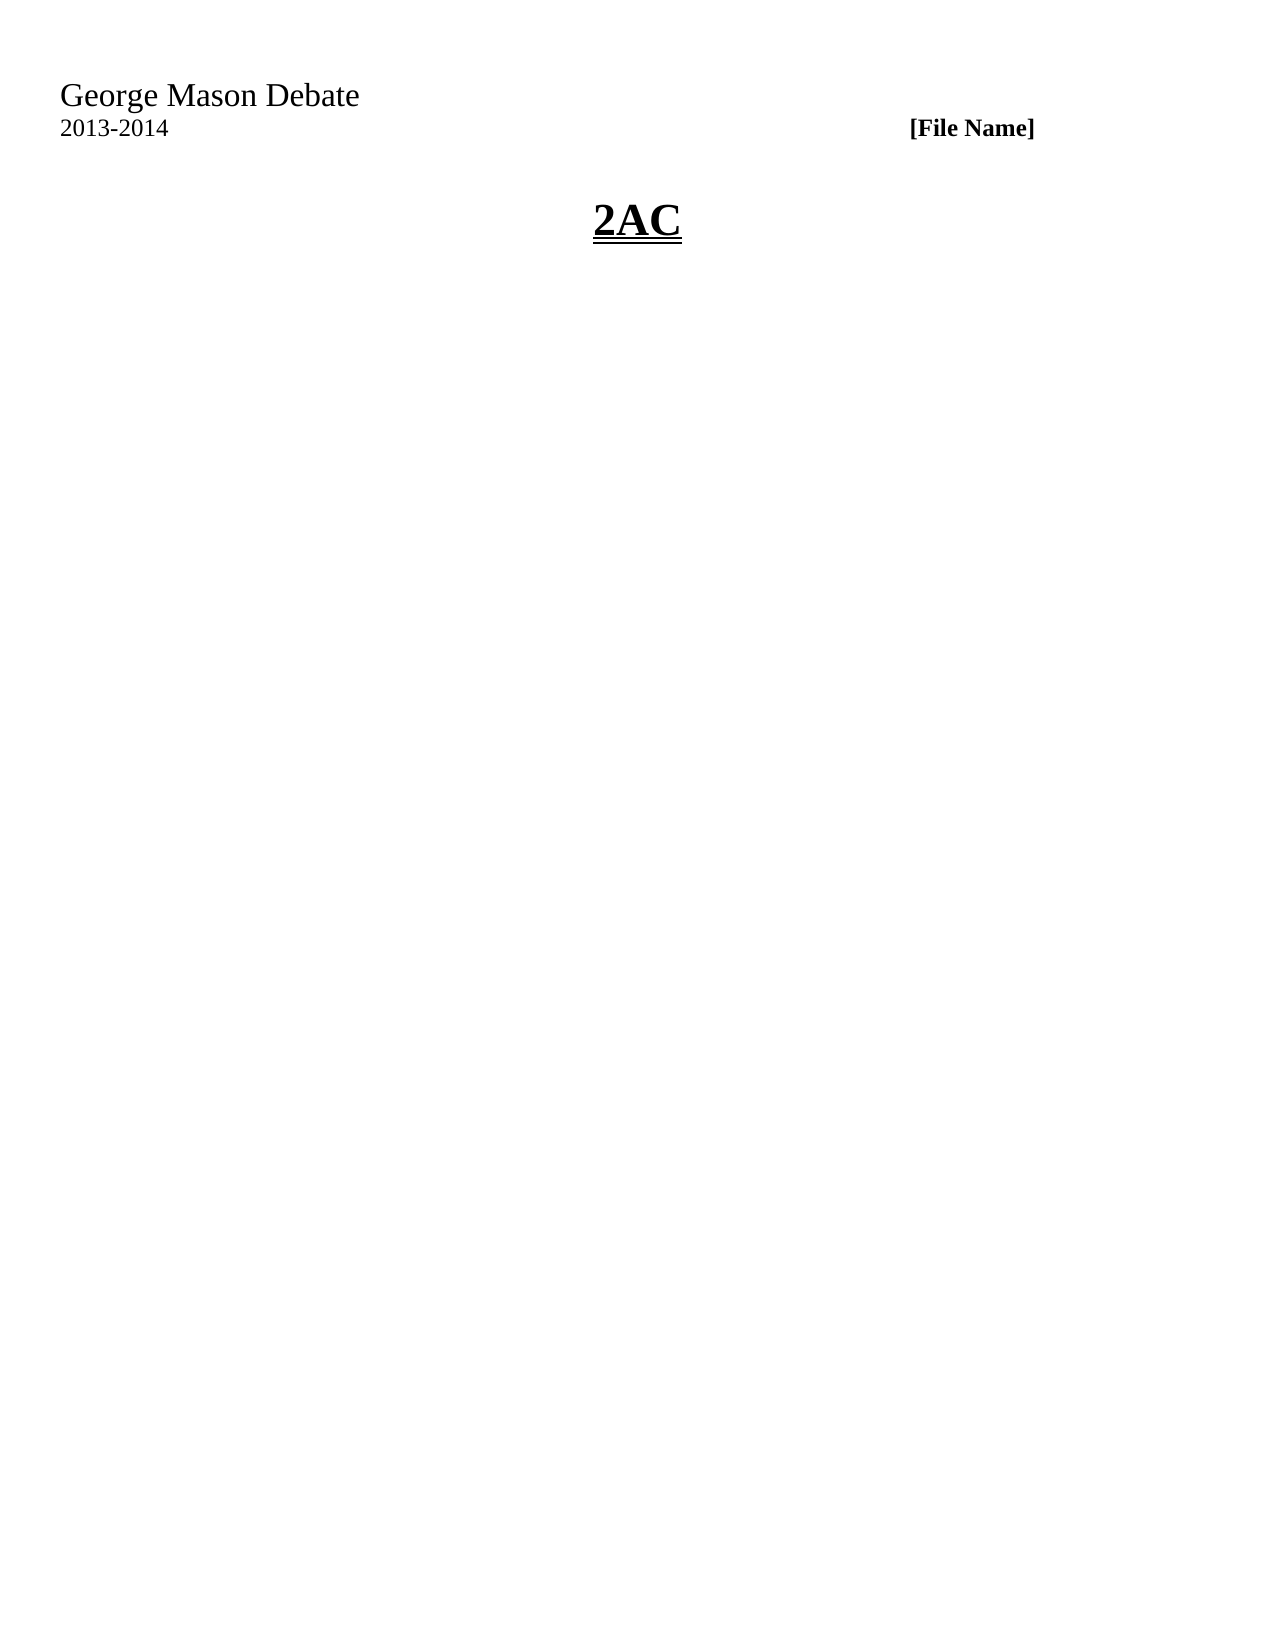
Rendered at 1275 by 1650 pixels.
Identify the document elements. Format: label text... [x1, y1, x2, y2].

subtitle 2AC [60, 192, 1215, 245]
